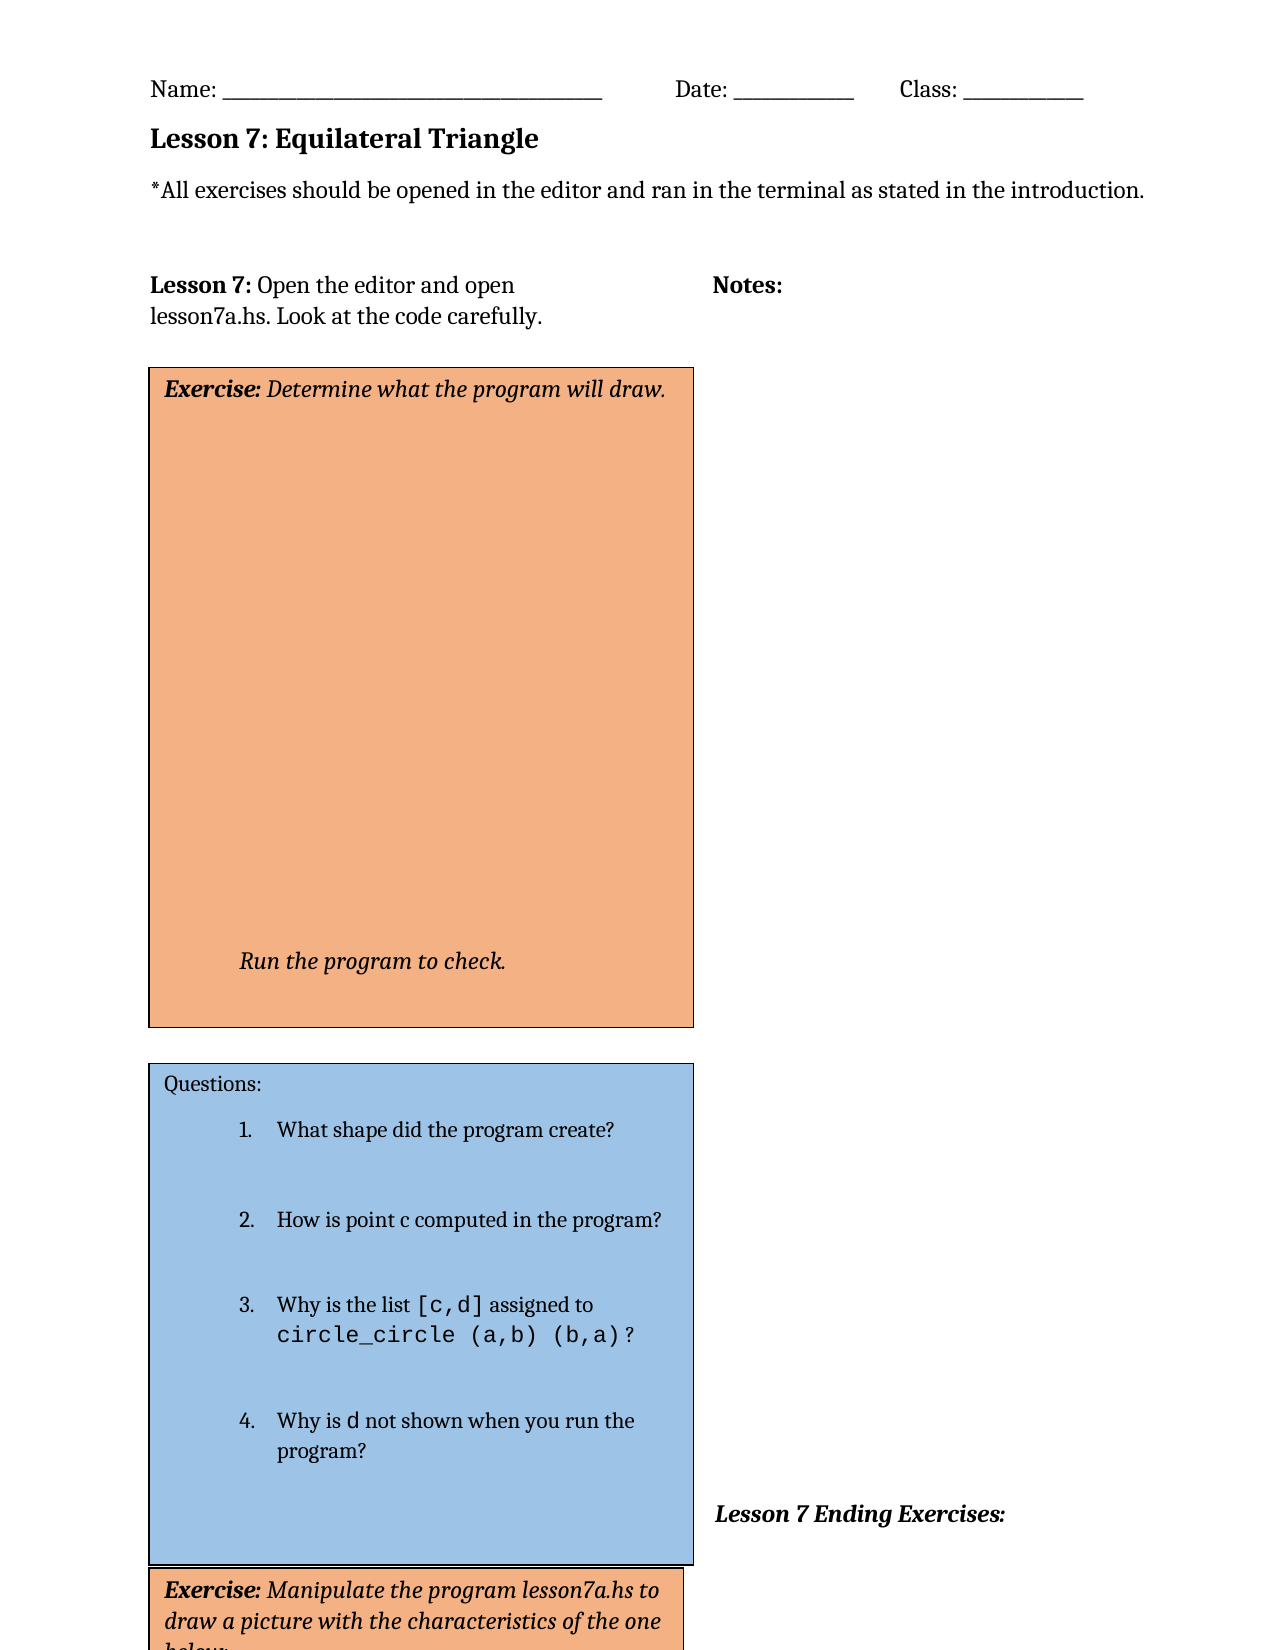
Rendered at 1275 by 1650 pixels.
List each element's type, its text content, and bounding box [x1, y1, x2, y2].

text Lesson 7: Equilateral Triangle [150, 123, 1200, 156]
text Notes: [712, 271, 1200, 300]
text Lesson 7 Ending Exercises: [712, 1500, 1200, 1529]
text Lesson 7: Open the editor and open lesson7a.hs. Look at the code carefully. [150, 271, 637, 331]
text *All exercises should be opened in the editor and ran in the terminal as stated in the introduction. [150, 176, 1200, 204]
text Name: _________________________________________ Date: _____________ Class: _____________ [150, 75, 1200, 104]
